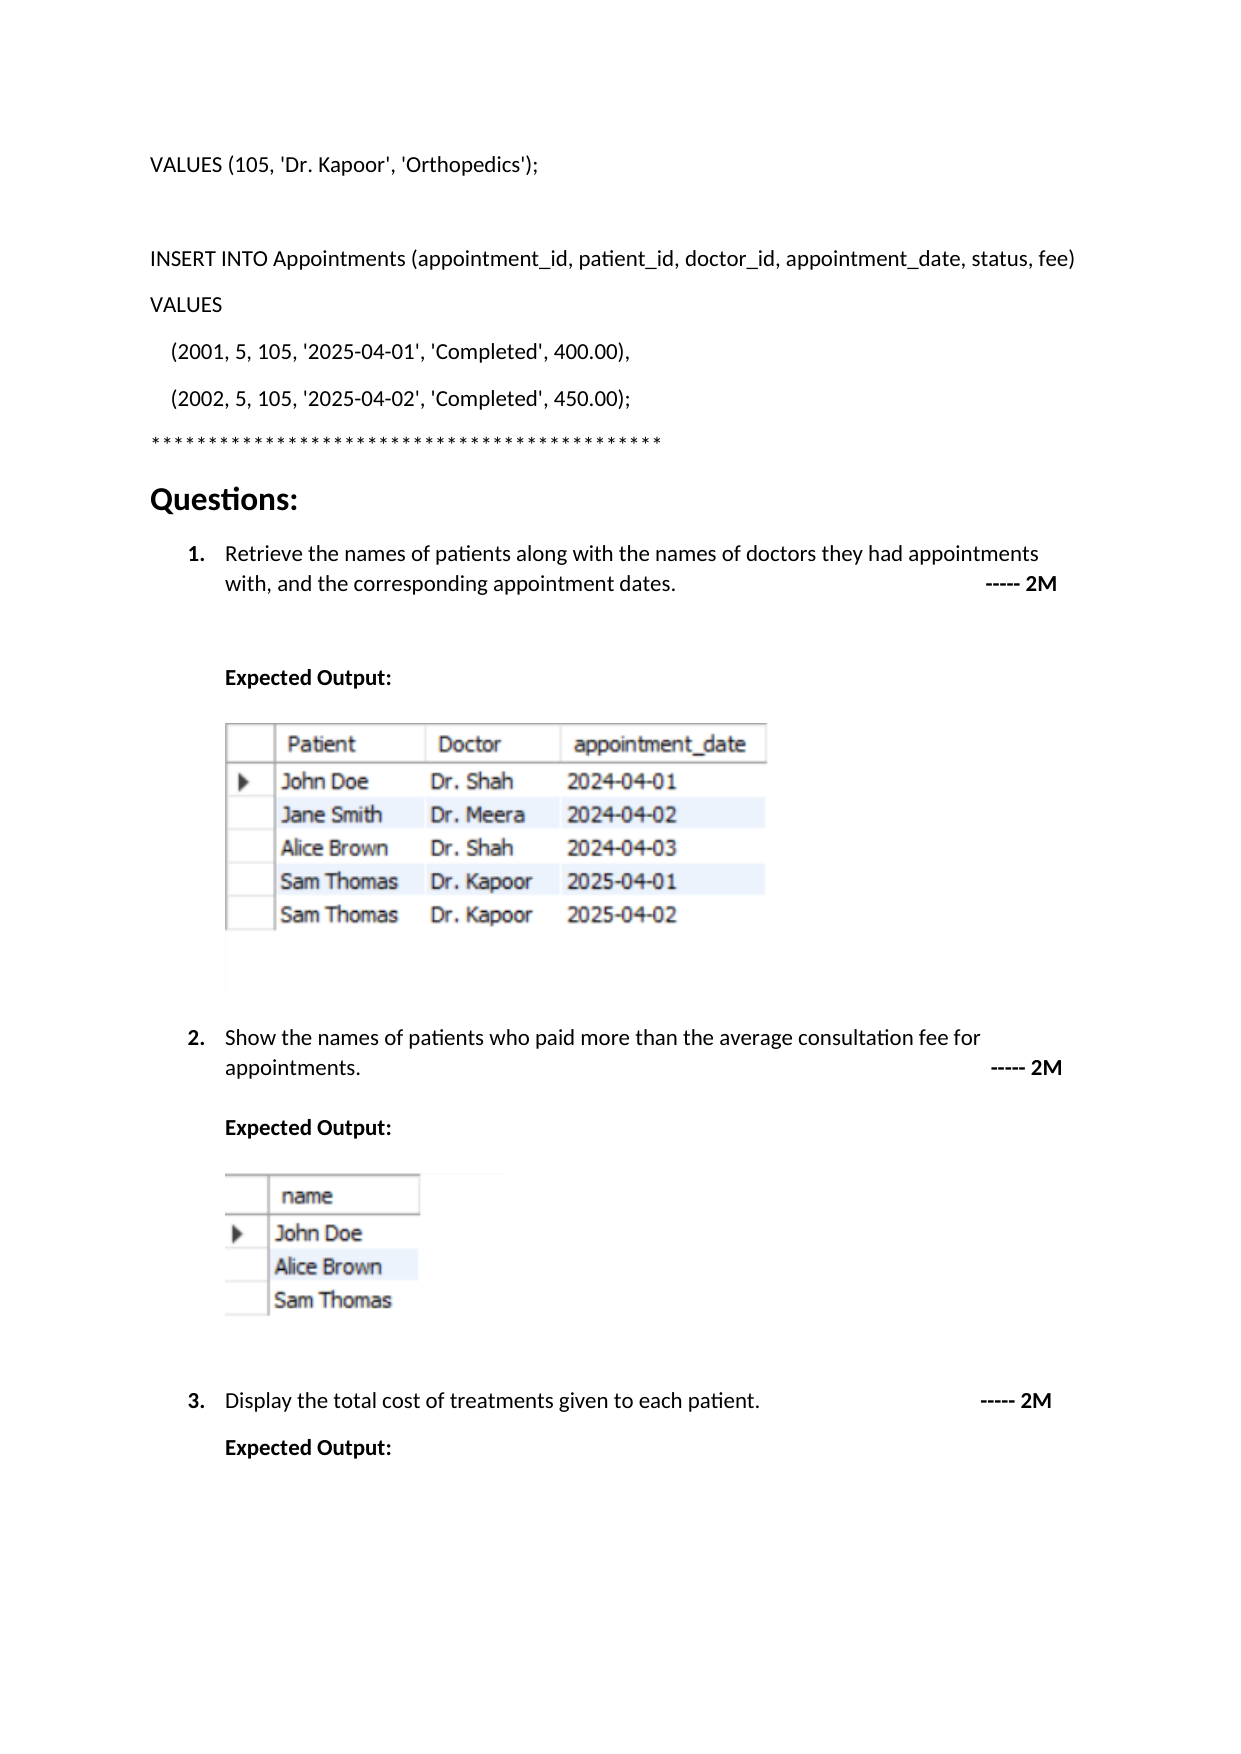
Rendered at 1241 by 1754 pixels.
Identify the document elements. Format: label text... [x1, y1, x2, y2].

text (2002, 5, 105, '2025-04-02', 'Completed', 450.00); [150, 384, 1090, 412]
text Questions: [150, 478, 1090, 519]
picture [225, 1173, 505, 1354]
text INSERT INTO Appointments (appointment_id, patient_id, doctor_id, appointment_date, status, fee) [150, 244, 1090, 272]
list Expected Output: [225, 663, 1090, 691]
list Show the names of patients who paid more than the average consultation fee for appointments. ----- 2M [187, 1023, 1090, 1081]
picture [225, 723, 943, 991]
text Expected Output: [225, 1433, 1090, 1461]
text VALUES (105, 'Dr. Kapoor', 'Orthopedics'); [150, 150, 1090, 178]
list Expected Output: [225, 1113, 1090, 1141]
text ********************************************* [150, 431, 1090, 459]
text (2001, 5, 105, '2025-04-01', 'Completed', 400.00), [150, 337, 1090, 366]
text VALUES [150, 291, 1090, 319]
list Retrieve the names of patients along with the names of doctors they had appointments with, and the corresponding appointment dates. ----- 2M [187, 539, 1090, 597]
list Display the total cost of treatments given to each patient. ----- 2M [187, 1386, 1090, 1414]
